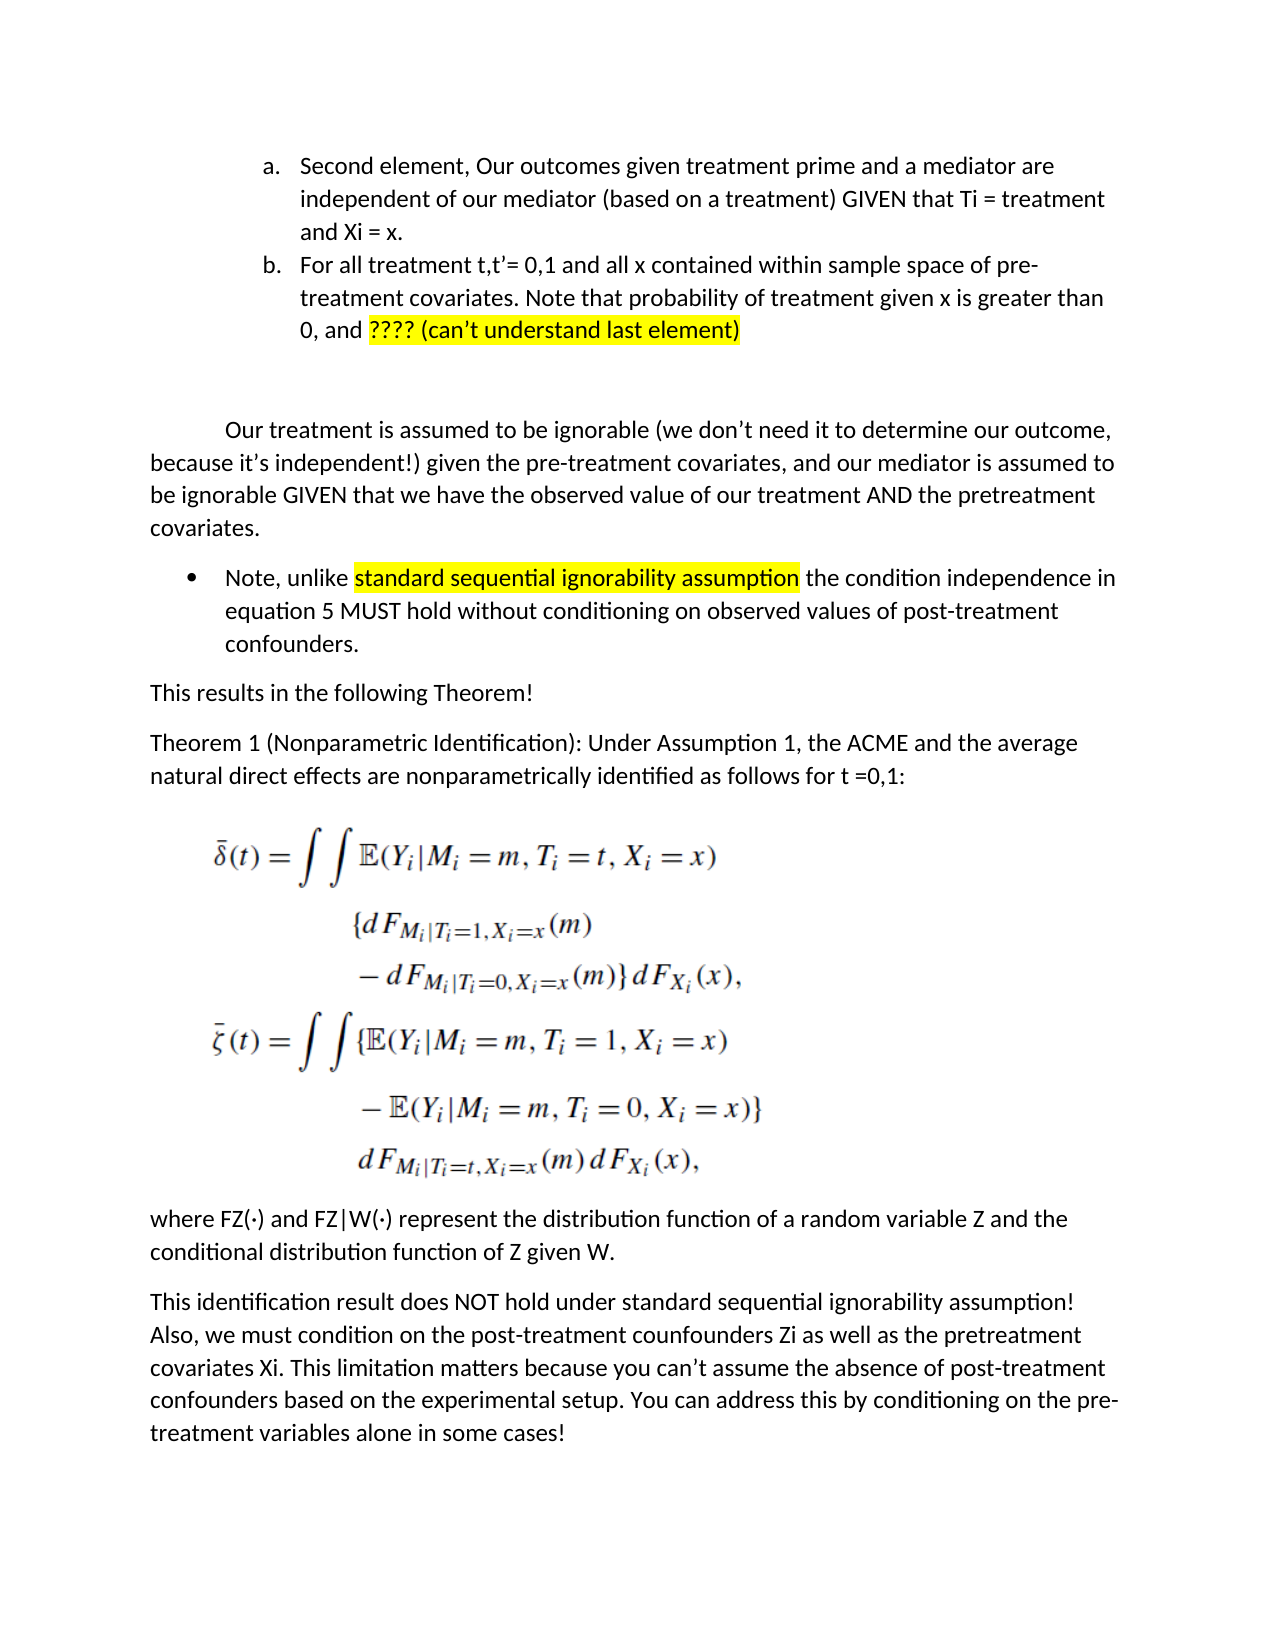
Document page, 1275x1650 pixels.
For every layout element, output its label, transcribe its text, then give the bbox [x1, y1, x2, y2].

text Our treatment is assumed to be ignorable (we don’t need it to determine our outcome, because it’s independent!) given the pre-treatment covariates, and our mediator is assumed to be ignorable GIVEN that we have the observed value of our treatment AND the pretreatment covariates. [150, 414, 1125, 543]
text This identification result does NOT hold under standard sequential ignorability assumption! Also, we must condition on the post-treatment counfounders Zi as well as the pretreatment covariates Xi. This limitation matters because you can’t assume the absence of post-treatment confounders based on the experimental setup. You can address this by conditioning on the pre-treatment variables alone in some cases! [150, 1286, 1125, 1448]
text Theorem 1 (Nonparametric Identification): Under Assumption 1, the ACME and the average natural direct effects are nonparametrically identified as follows for t =0,1: [150, 727, 1125, 791]
list Note, unlike standard sequential ignorability assumption the condition independence in equation 5 MUST hold without conditioning on observed values of post-treatment confounders. [187, 562, 1125, 658]
list For all treatment t,t’= 0,1 and all x contained within sample space of pre-treatment covariates. Note that probability of treatment given x is greater than 0, and ???? (can’t understand last element) [262, 249, 1125, 345]
list Second element, Our outcomes given treatment prime and a mediator are independent of our mediator (based on a treatment) GIVEN that Ti = treatment and Xi = x. [262, 150, 1125, 246]
text This results in the following Theorem! [150, 677, 1125, 708]
picture [150, 809, 780, 1185]
text where FZ(·) and FZ|W(·) represent the distribution function of a random variable Z and the conditional distribution function of Z given W. [150, 1203, 1125, 1267]
